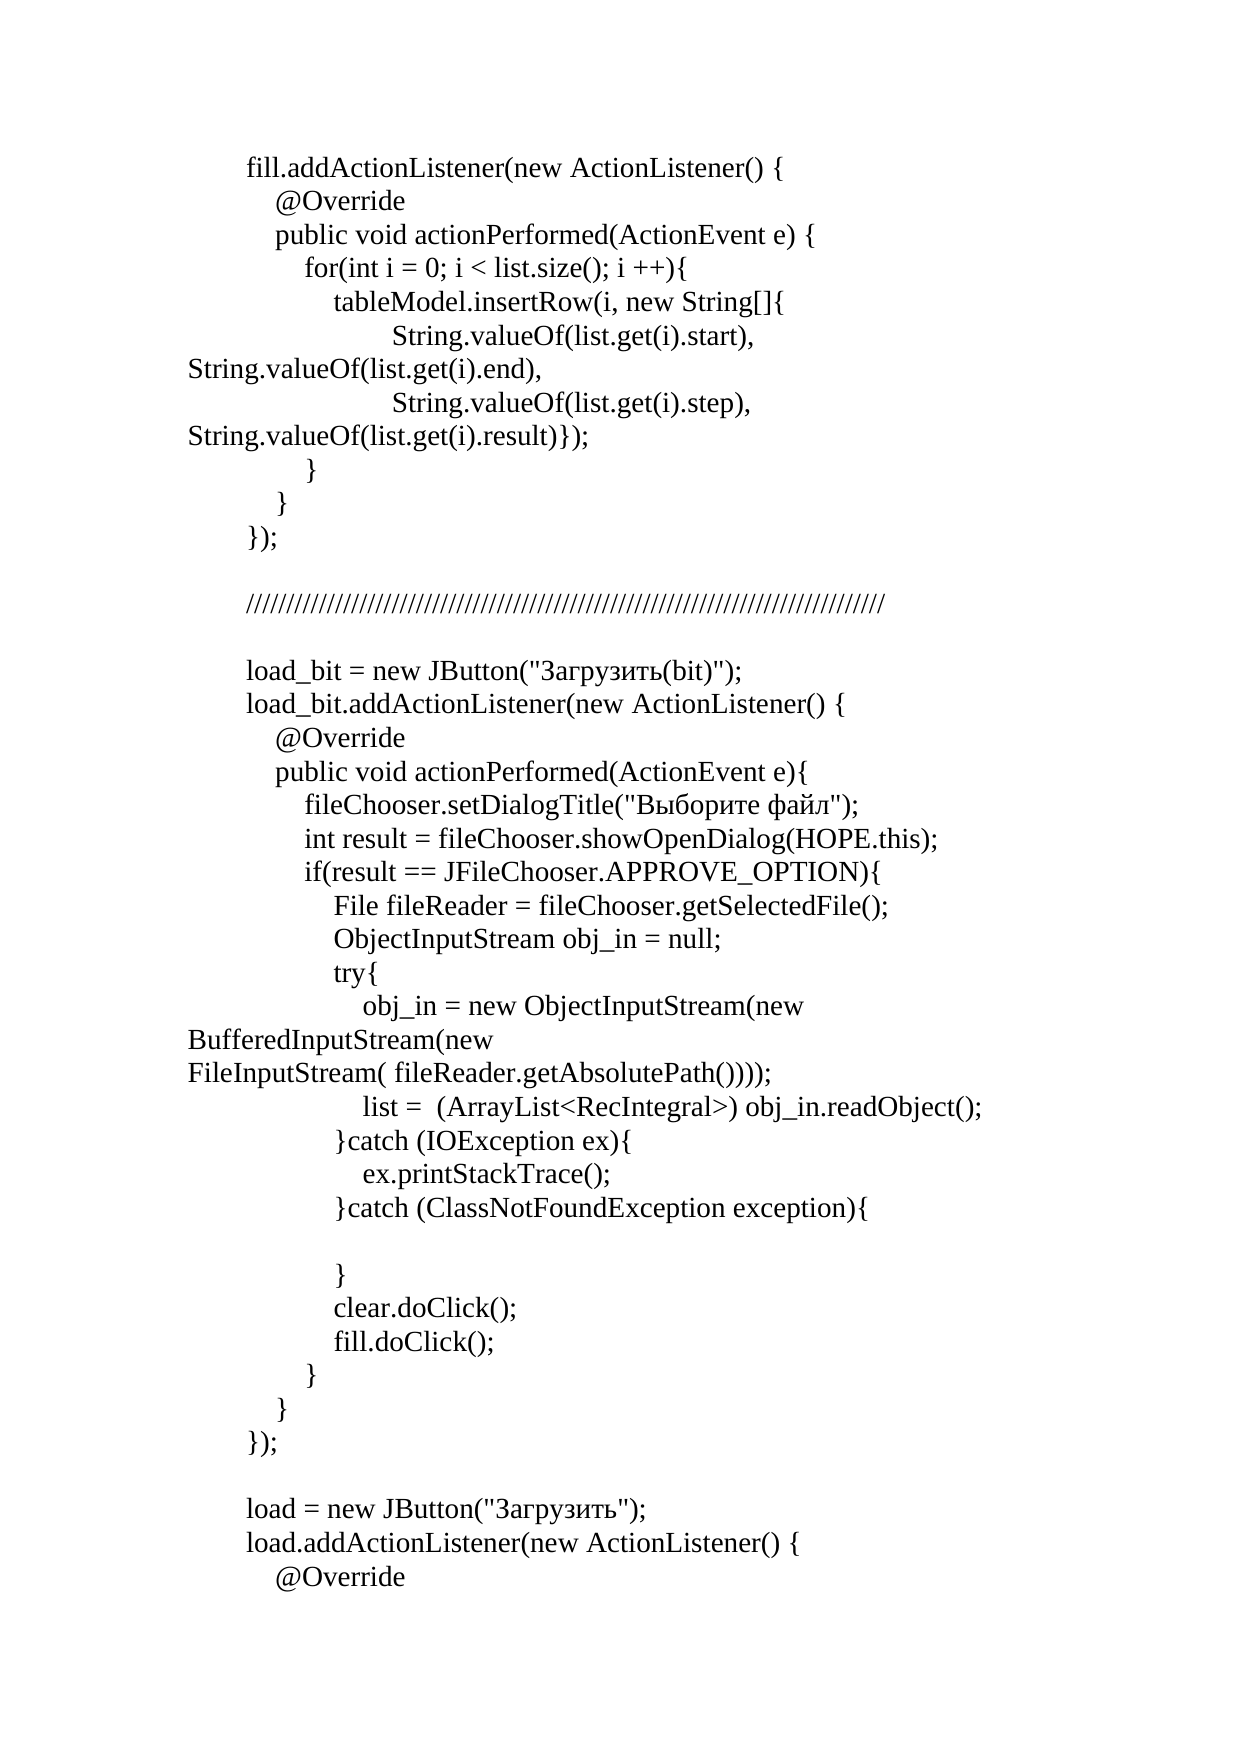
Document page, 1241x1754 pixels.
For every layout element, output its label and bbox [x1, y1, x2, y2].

text [187, 150, 1053, 1592]
